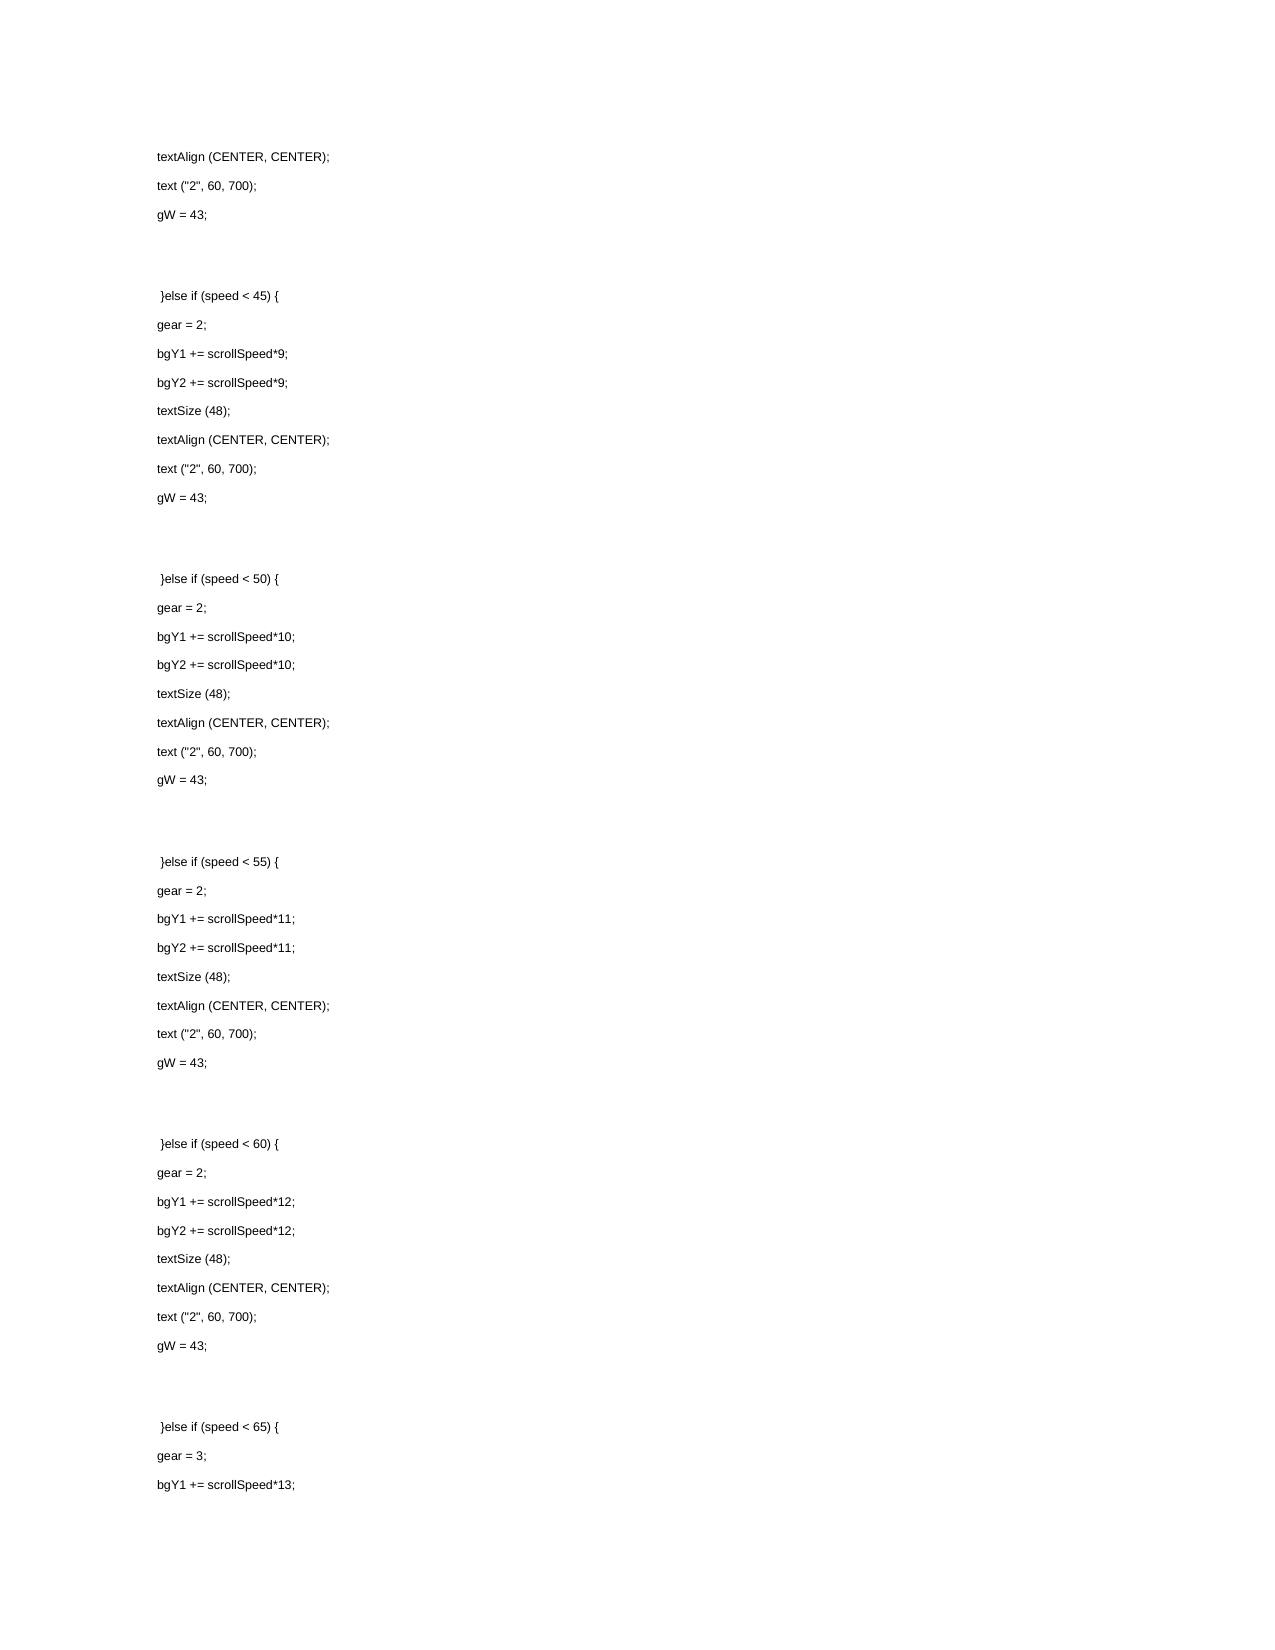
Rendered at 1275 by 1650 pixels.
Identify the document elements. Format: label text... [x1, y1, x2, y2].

text bgY1 += scrollSpeed*13; [150, 1477, 1125, 1492]
text gear = 2; [150, 1166, 1125, 1180]
text gW = 43; [150, 773, 1125, 787]
text text ("2", 60, 700); [150, 179, 1125, 193]
text }else if (speed < 45) { [150, 289, 1125, 303]
text gW = 43; [150, 1338, 1125, 1353]
text bgY2 += scrollSpeed*10; [150, 658, 1125, 672]
text text ("2", 60, 700); [150, 744, 1125, 758]
text textSize (48); [150, 969, 1125, 984]
text textAlign (CENTER, CENTER); [150, 998, 1125, 1012]
text text ("2", 60, 700); [150, 461, 1125, 476]
text }else if (speed < 55) { [150, 854, 1125, 869]
text gear = 2; [150, 883, 1125, 897]
text bgY1 += scrollSpeed*11; [150, 912, 1125, 926]
text bgY2 += scrollSpeed*11; [150, 941, 1125, 955]
text textAlign (CENTER, CENTER); [150, 715, 1125, 730]
text bgY2 += scrollSpeed*12; [150, 1223, 1125, 1238]
text gear = 3; [150, 1448, 1125, 1463]
text }else if (speed < 50) { [150, 572, 1125, 586]
text textAlign (CENTER, CENTER); [150, 433, 1125, 447]
text textSize (48); [150, 404, 1125, 418]
text gear = 2; [150, 600, 1125, 615]
text bgY2 += scrollSpeed*9; [150, 375, 1125, 389]
text textAlign (CENTER, CENTER); [150, 1281, 1125, 1295]
text gW = 43; [150, 207, 1125, 222]
text textSize (48); [150, 687, 1125, 701]
text text ("2", 60, 700); [150, 1309, 1125, 1324]
text bgY1 += scrollSpeed*10; [150, 629, 1125, 643]
text }else if (speed < 60) { [150, 1137, 1125, 1151]
text }else if (speed < 65) { [150, 1420, 1125, 1434]
text gW = 43; [150, 490, 1125, 504]
text bgY1 += scrollSpeed*12; [150, 1194, 1125, 1209]
text text ("2", 60, 700); [150, 1027, 1125, 1041]
text bgY1 += scrollSpeed*9; [150, 346, 1125, 361]
text gW = 43; [150, 1056, 1125, 1070]
text textAlign (CENTER, CENTER); [150, 150, 1125, 164]
text gear = 2; [150, 318, 1125, 332]
text textSize (48); [150, 1252, 1125, 1266]
